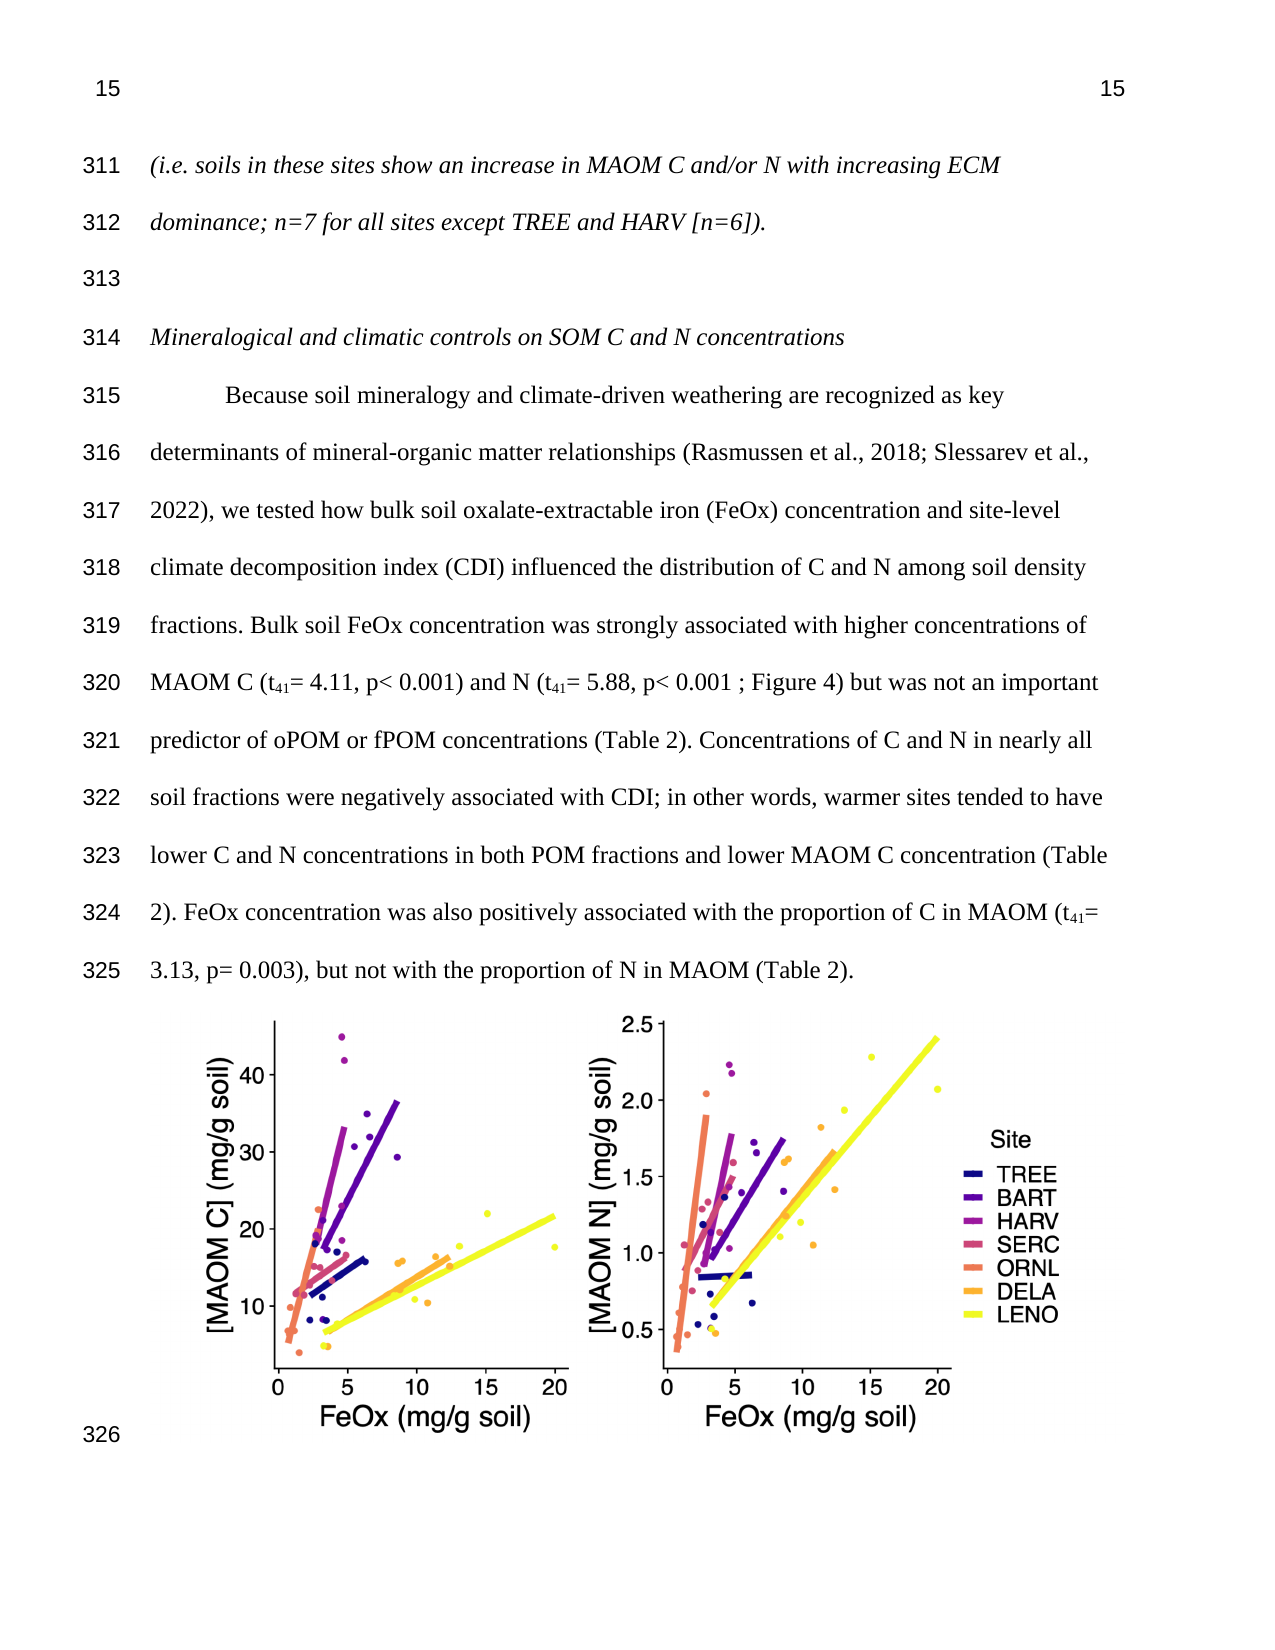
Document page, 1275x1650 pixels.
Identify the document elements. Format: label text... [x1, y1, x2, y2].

text Mineralogical and climatic controls on SOM C and N concentrations [150, 322, 1125, 351]
text Because soil mineralogy and climate-driven weathering are recognized as key determinants of mineral-organic matter relationships (Rasmussen et al., 2018; Slessarev et al., 2022), we tested how bulk soil oxalate-extractable iron (FeOx) concentration and site-level climate decomposition index (CDI) influenced the distribution of C and N among soil density fractions. Bulk soil FeOx concentration was strongly associated with higher concentrations of MAOM C (t41= 4.11, p< 0.001) and N (t41= 5.88, p< 0.001 ; Figure 4) but was not an important predictor of oPOM or fPOM concentrations (Table 2). Concentrations of C and N in nearly all soil fractions were negatively associated with CDI; in other words, warmer sites tended to have lower C and N concentrations in both POM fractions and lower MAOM C concentration (Table 2). FeOx concentration was also positively associated with the proportion of C in MAOM (t41= 3.13, p= 0.003), but not with the proportion of N in MAOM (Table 2). [150, 380, 1125, 984]
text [150, 150, 1125, 236]
picture [150, 1012, 1125, 1443]
